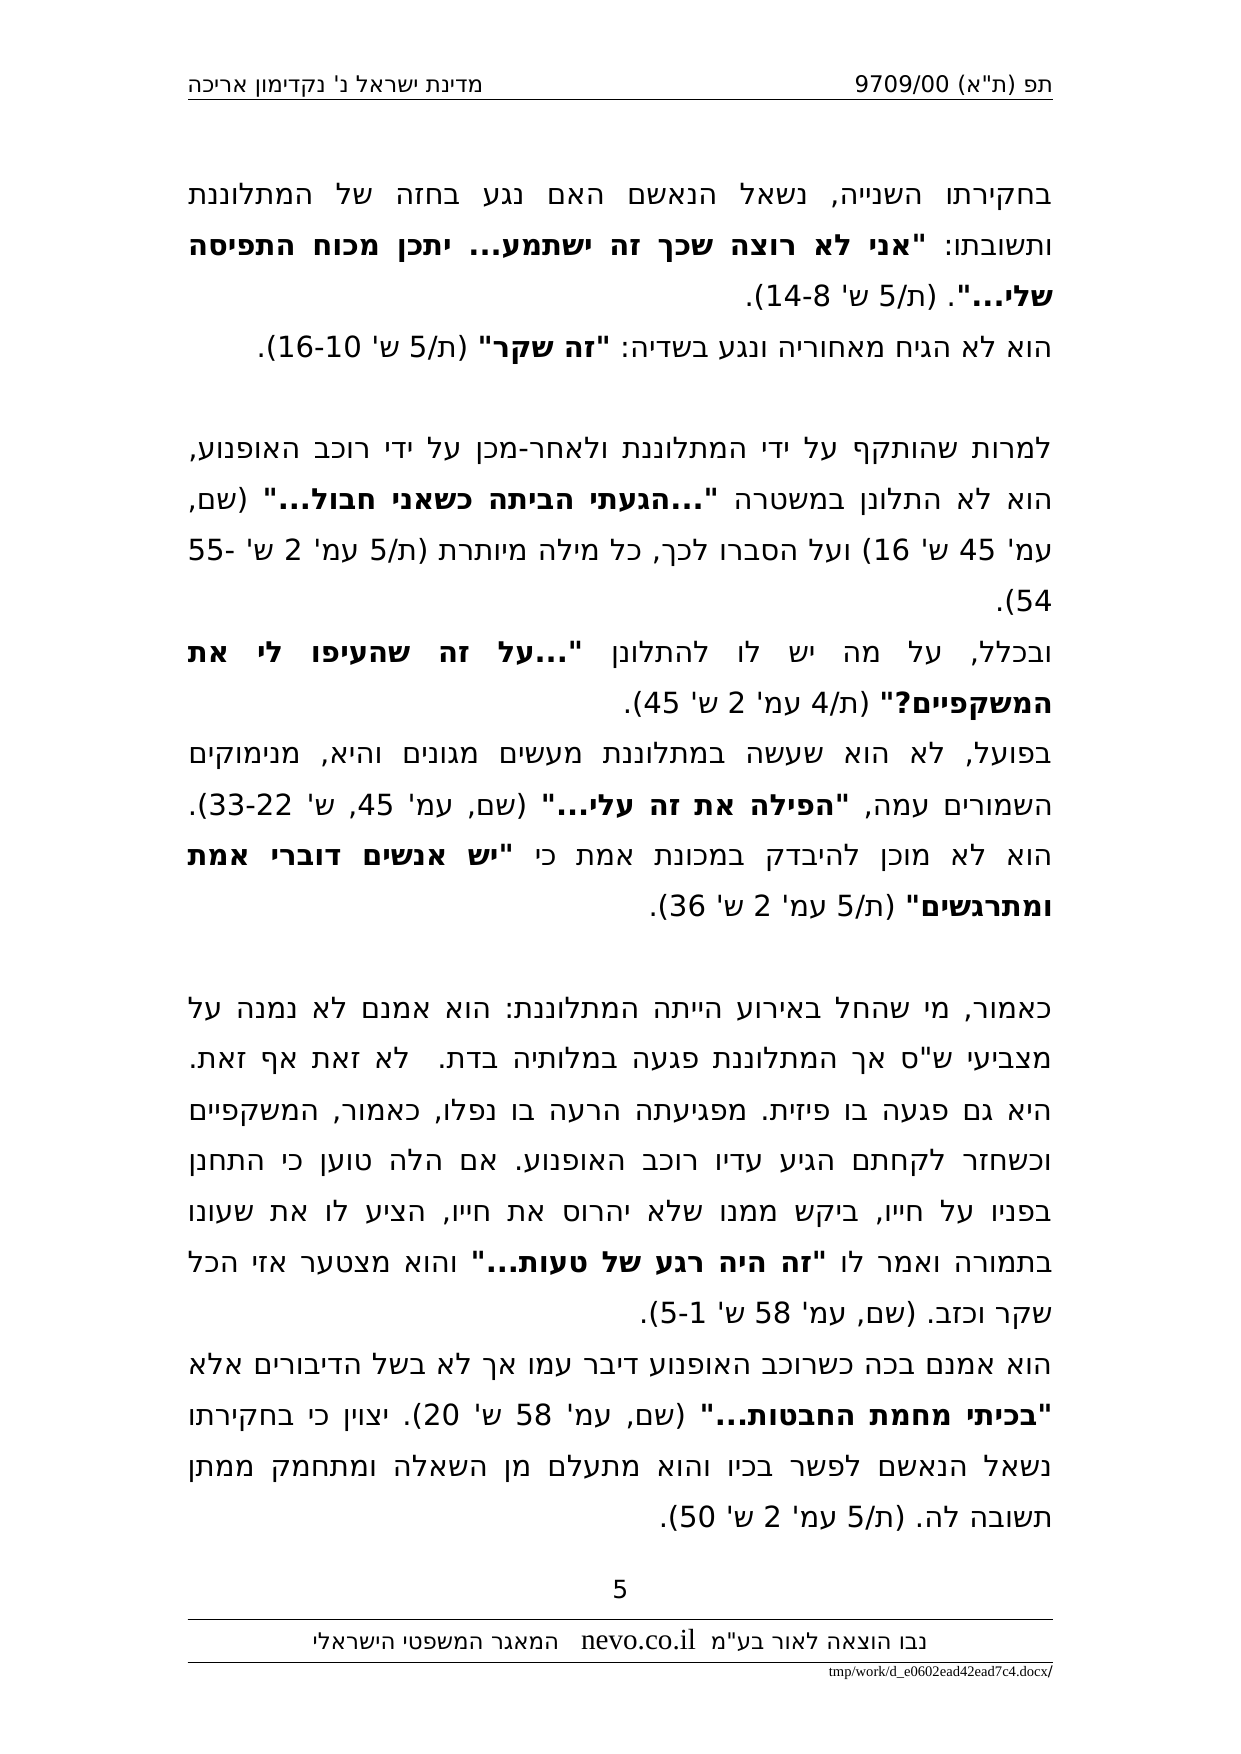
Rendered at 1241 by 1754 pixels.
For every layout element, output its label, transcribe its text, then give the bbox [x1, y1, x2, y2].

text הוא לא הגיח מאחוריה ונגע בשדיה: "זה שקר" (ת/5 ש' 16-10). [187, 330, 1053, 364]
text הוא אמנם בכה כשרוכב האופנוע דיבר עמו אך לא בשל הדיבורים אלא "בכיתי מחמת החבטות..." (שם, עמ' 58 ש' 20). יצוין כי בחקירתו נשאל הנאשם לפשר בכיו והוא מתעלם מן השאלה ומתחמק ממתן תשובה לה. (ת/5 עמ' 2 ש' 50). [187, 1347, 1053, 1534]
text בפועל, לא הוא שעשה במתלוננת מעשים מגונים והיא, מנימוקים השמורים עמה, "הפילה את זה עלי..." (שם, עמ' 45, ש' 33-22). הוא לא מוכן להיבדק במכונת אמת כי "יש אנשים דוברי אמת ומתרגשים" (ת/5 עמ' 2 ש' 36). [187, 737, 1053, 924]
text בחקירתו השנייה, נשאל הנאשם האם נגע בחזה של המתלוננת ותשובתו: "אני לא רוצה שכך זה ישתמע... יתכן מכוח התפיסה שלי...". (ת/5 ש' 14-8). [187, 177, 1053, 313]
text כאמור, מי שהחל באירוע הייתה המתלוננת: הוא אמנם לא נמנה על מצביעי ש"ס אך המתלוננת פגעה במלותיה בדת. לא זאת אף זאת. היא גם פגעה בו פיזית. מפגיעתה הרעה בו נפלו, כאמור, המשקפיים וכשחזר לקחתם הגיע עדיו רוכב האופנוע. אם הלה טוען כי התחנן בפניו על חייו, ביקש ממנו שלא יהרוס את חייו, הציע לו את שעונו בתמורה ואמר לו "זה היה רגע של טעות..." והוא מצטער אזי הכל שקר וכזב. (שם, עמ' 58 ש' 5-1). [187, 991, 1053, 1331]
text למרות שהותקף על ידי המתלוננת ולאחר-מכן על ידי רוכב האופנוע, הוא לא התלונן במשטרה "...הגעתי הביתה כשאני חבול..." (שם, עמ' 45 ש' 16) ועל הסברו לכך, כל מילה מיותרת (ת/5 עמ' 2 ש' 55-54). [187, 431, 1053, 618]
text ובכלל, על מה יש לו להתלונן "...על זה שהעיפו לי את המשקפיים?" (ת/4 עמ' 2 ש' 45). [187, 635, 1053, 720]
